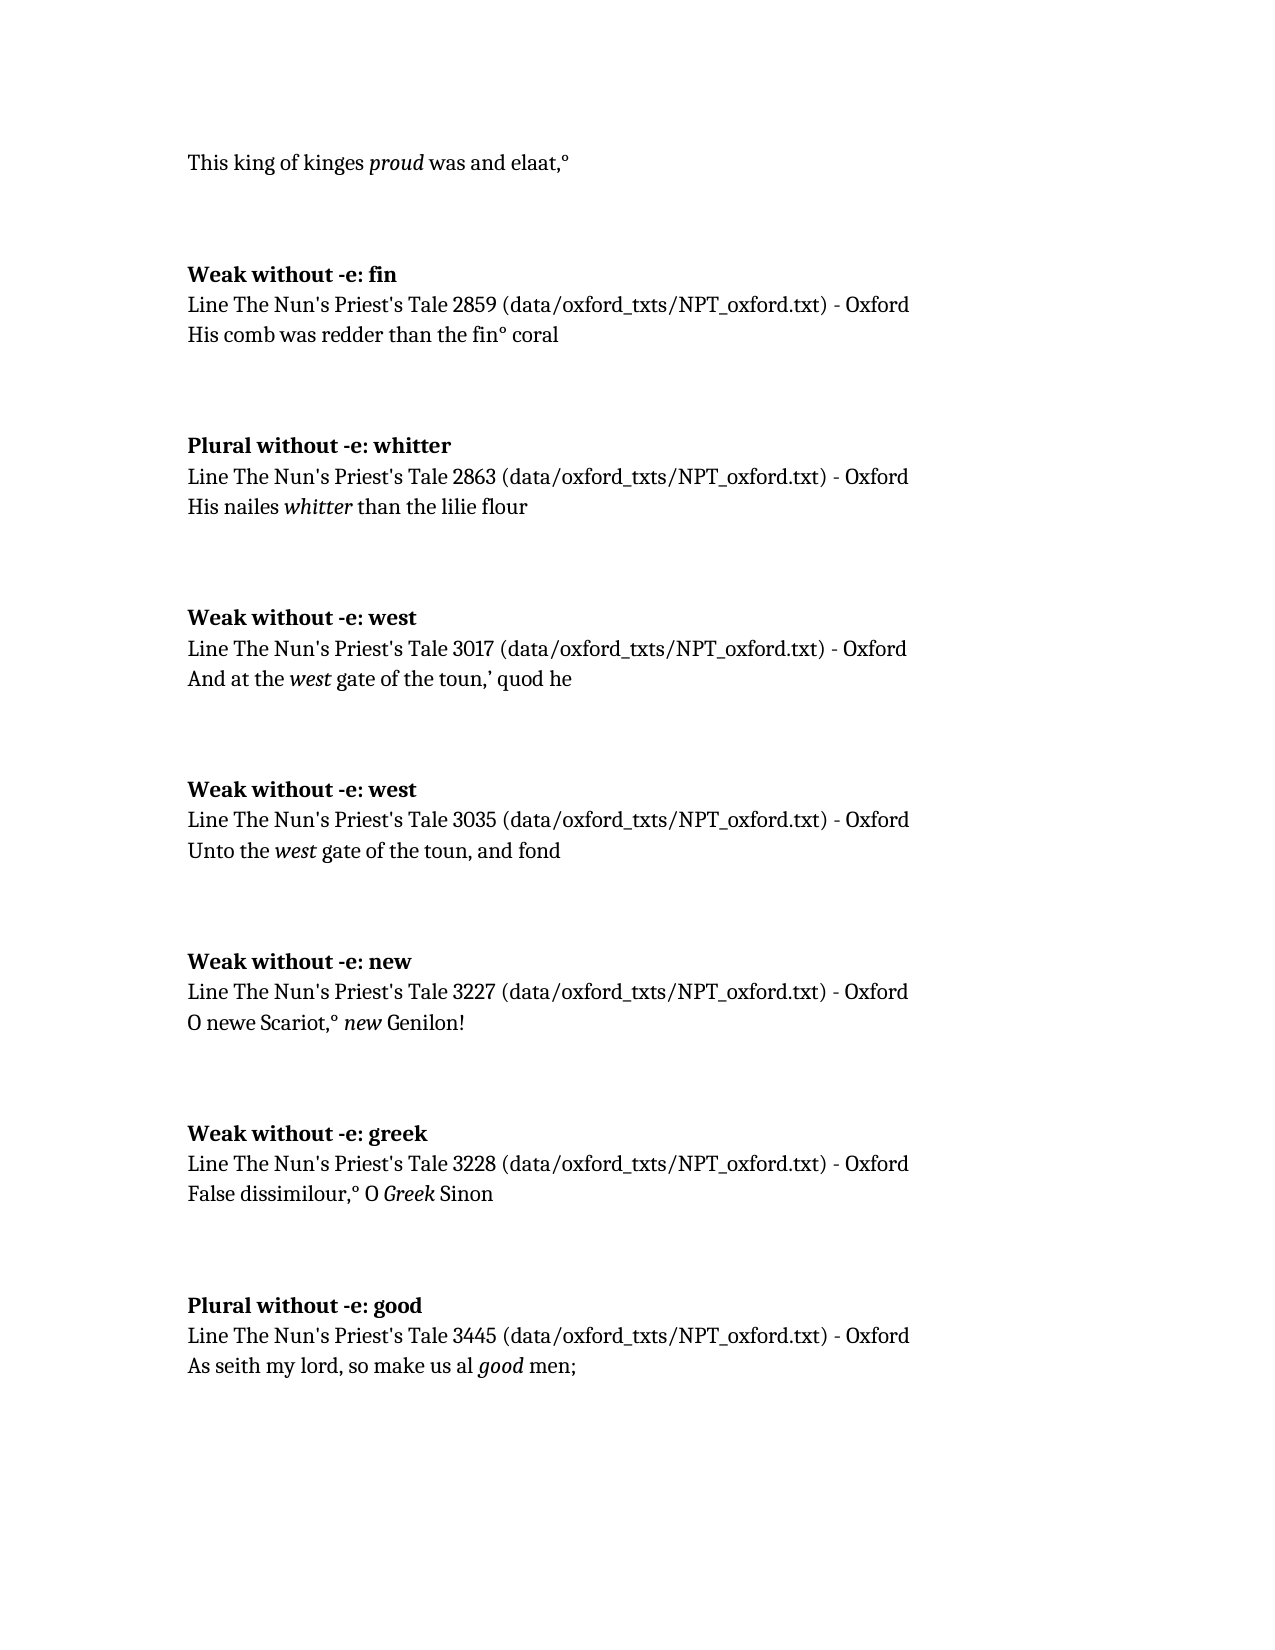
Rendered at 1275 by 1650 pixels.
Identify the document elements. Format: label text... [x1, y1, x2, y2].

text Weak without -e: greek Line The Nun's Priest's Tale 3228 (data/oxford_txts/NPT_oxford.txt) - Oxford False dissimilour,° O Greek Sinon [187, 1121, 1087, 1268]
text Plural without -e: good Line The Nun's Priest's Tale 3445 (data/oxford_txts/NPT_oxford.txt) - Oxford As seith my lord, so make us al good men; [187, 1293, 1087, 1440]
text Plural without -e: whitter Line The Nun's Priest's Tale 2863 (data/oxford_txts/NPT_oxford.txt) - Oxford His nailes whitter than the lilie flour [187, 433, 1087, 581]
text Weak without -e: west Line The Nun's Priest's Tale 3017 (data/oxford_txts/NPT_oxford.txt) - Oxford And at the west gate of the toun,’ quod he [187, 605, 1087, 752]
text Weak without -e: new Line The Nun's Priest's Tale 3227 (data/oxford_txts/NPT_oxford.txt) - Oxford O newe Scariot,° new Genilon! [187, 949, 1087, 1096]
text Weak without -e: fin Line The Nun's Priest's Tale 2859 (data/oxford_txts/NPT_oxford.txt) - Oxford His comb was redder than the fin° coral [187, 261, 1087, 409]
text Weak without -e: west Line The Nun's Priest's Tale 3035 (data/oxford_txts/NPT_oxford.txt) - Oxford Unto the west gate of the toun, and fond [187, 777, 1087, 924]
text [187, 150, 1087, 237]
